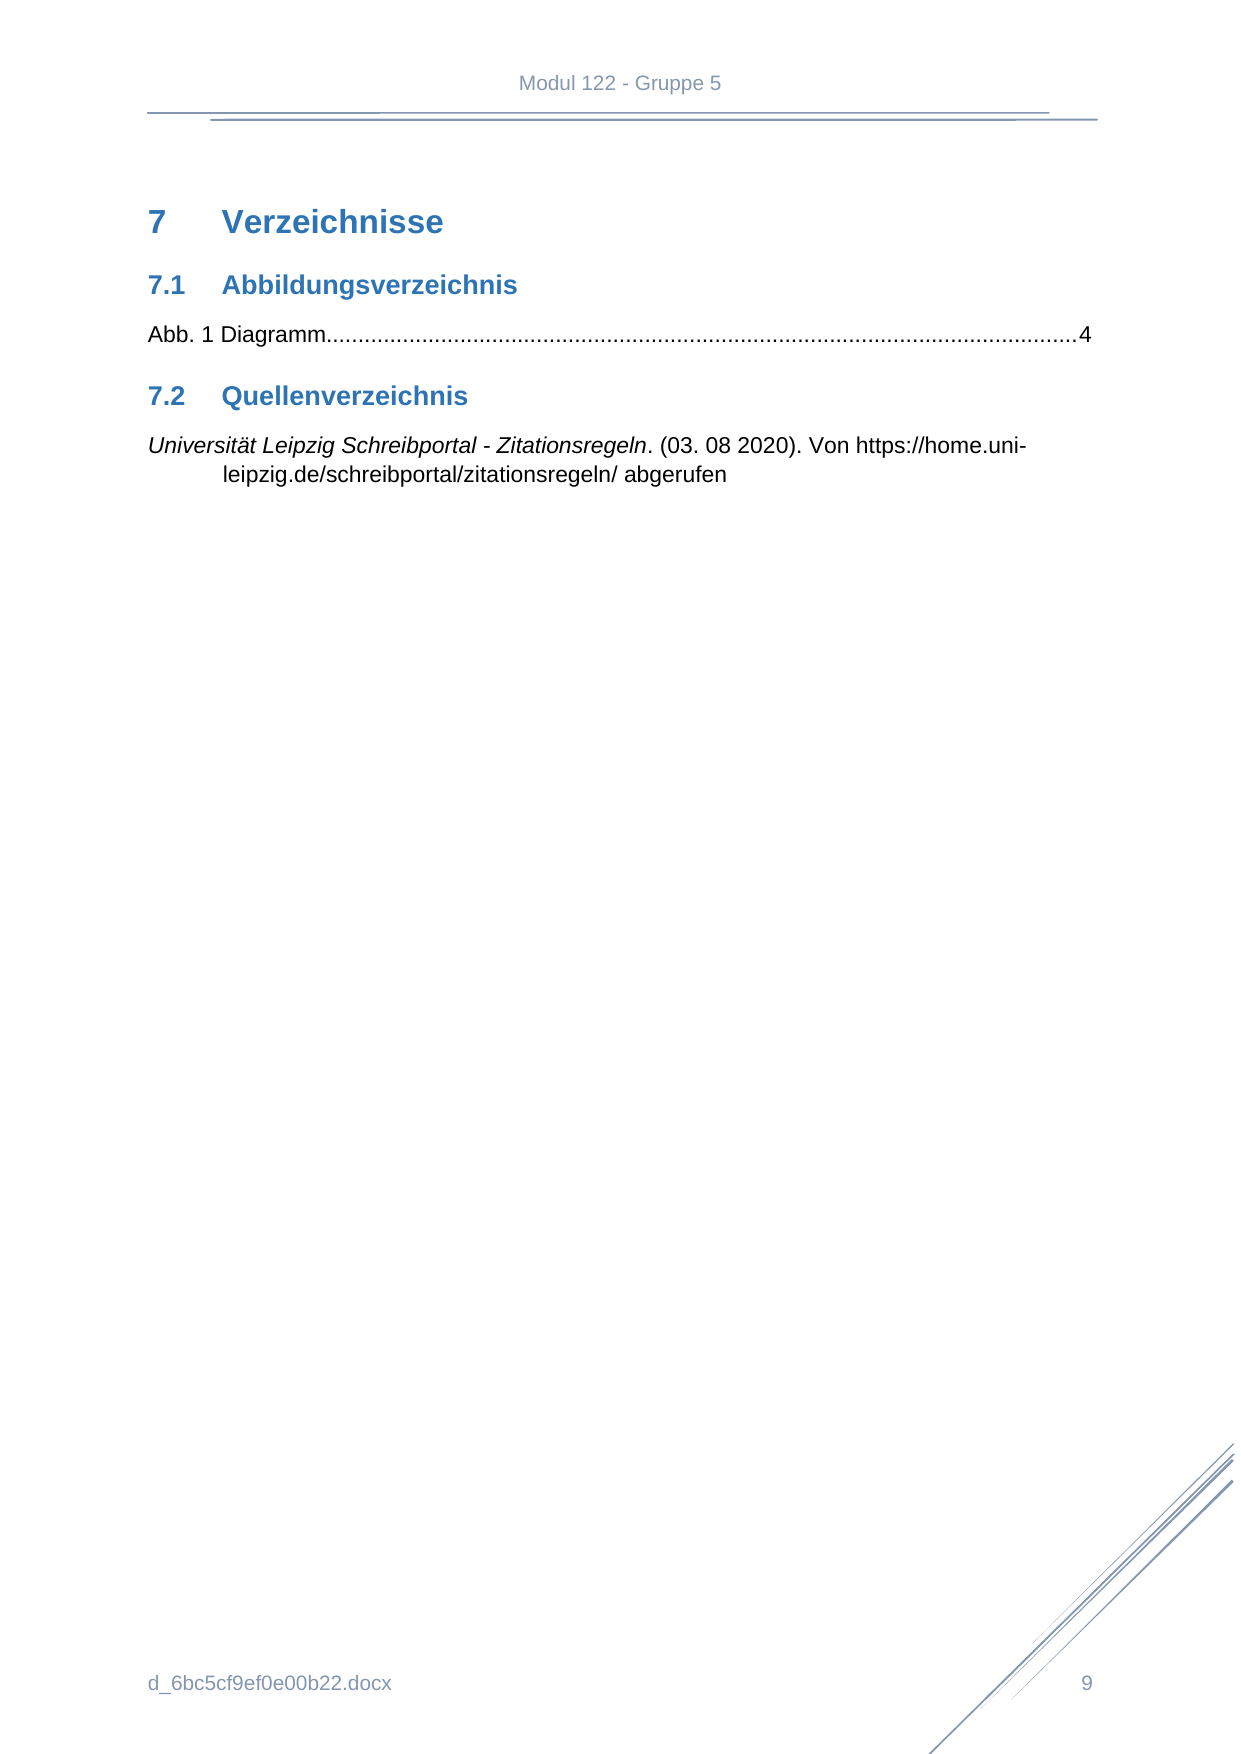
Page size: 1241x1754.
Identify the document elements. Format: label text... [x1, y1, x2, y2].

subtitle Verzeichnisse [148, 202, 1093, 241]
subtitle Quellenverzeichnis [148, 379, 1093, 411]
subtitle Abbildungsverzeichnis [148, 269, 1093, 300]
text Abb. 1 Diagramm 4 [148, 321, 1093, 347]
text Universität Leipzig Schreibportal - Zitationsregeln. (03. 08 2020). Von https://home.uni-leipzig.de/schreibportal/zitationsregeln/ abgerufen [148, 432, 1093, 487]
